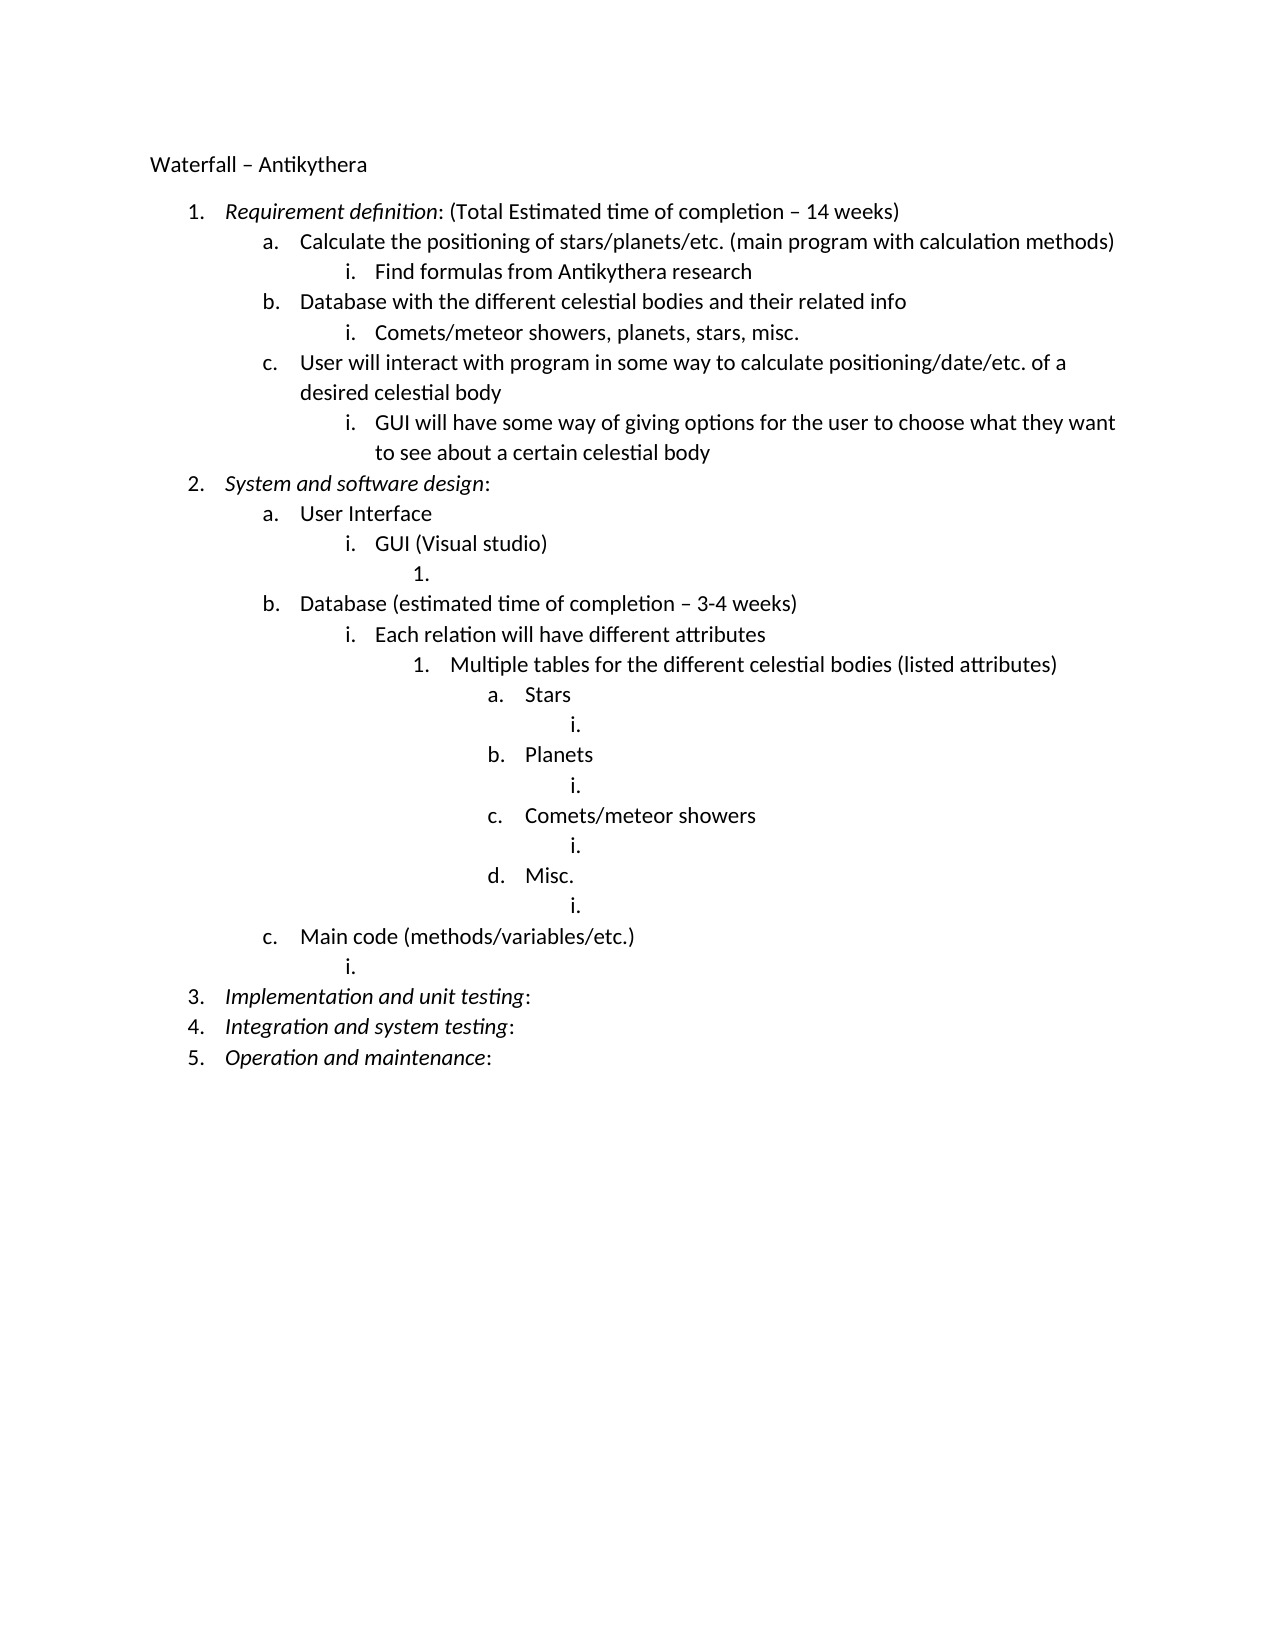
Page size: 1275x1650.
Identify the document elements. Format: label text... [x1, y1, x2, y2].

list Multiple tables for the different celestial bodies (listed attributes) [412, 650, 1125, 678]
list Main code (methods/variables/etc.) [262, 922, 1125, 950]
list Misc. [487, 861, 1125, 889]
list Requirement definition: (Total Estimated time of completion – 14 weeks) [187, 197, 1125, 225]
list GUI (Visual studio) [356, 529, 1125, 557]
list GUI will have some way of giving options for the user to choose what they want to see about a certain celestial body [356, 408, 1125, 467]
list Planets [487, 741, 1125, 769]
list System and software design: [187, 469, 1125, 497]
list Calculate the positioning of stars/planets/etc. (main program with calculation methods) [262, 227, 1125, 255]
list Database with the different celestial bodies and their related info [262, 287, 1125, 316]
text Waterfall – Antikythera [150, 150, 1125, 178]
list Database (estimated time of completion – 3-4 weeks) [262, 589, 1125, 618]
list Implementation and unit testing: [187, 982, 1125, 1010]
list Comets/meteor showers, planets, stars, misc. [356, 318, 1125, 346]
list Comets/meteor showers [487, 801, 1125, 829]
list Each relation will have different attributes [356, 620, 1125, 648]
list User will interact with program in some way to calculate positioning/date/etc. of a desired celestial body [262, 348, 1125, 406]
list Integration and system testing: [187, 1012, 1125, 1041]
list Stars [487, 680, 1125, 708]
list Find formulas from Antikythera research [356, 257, 1125, 285]
list Operation and maintenance: [187, 1043, 1125, 1071]
list User Interface [262, 499, 1125, 527]
